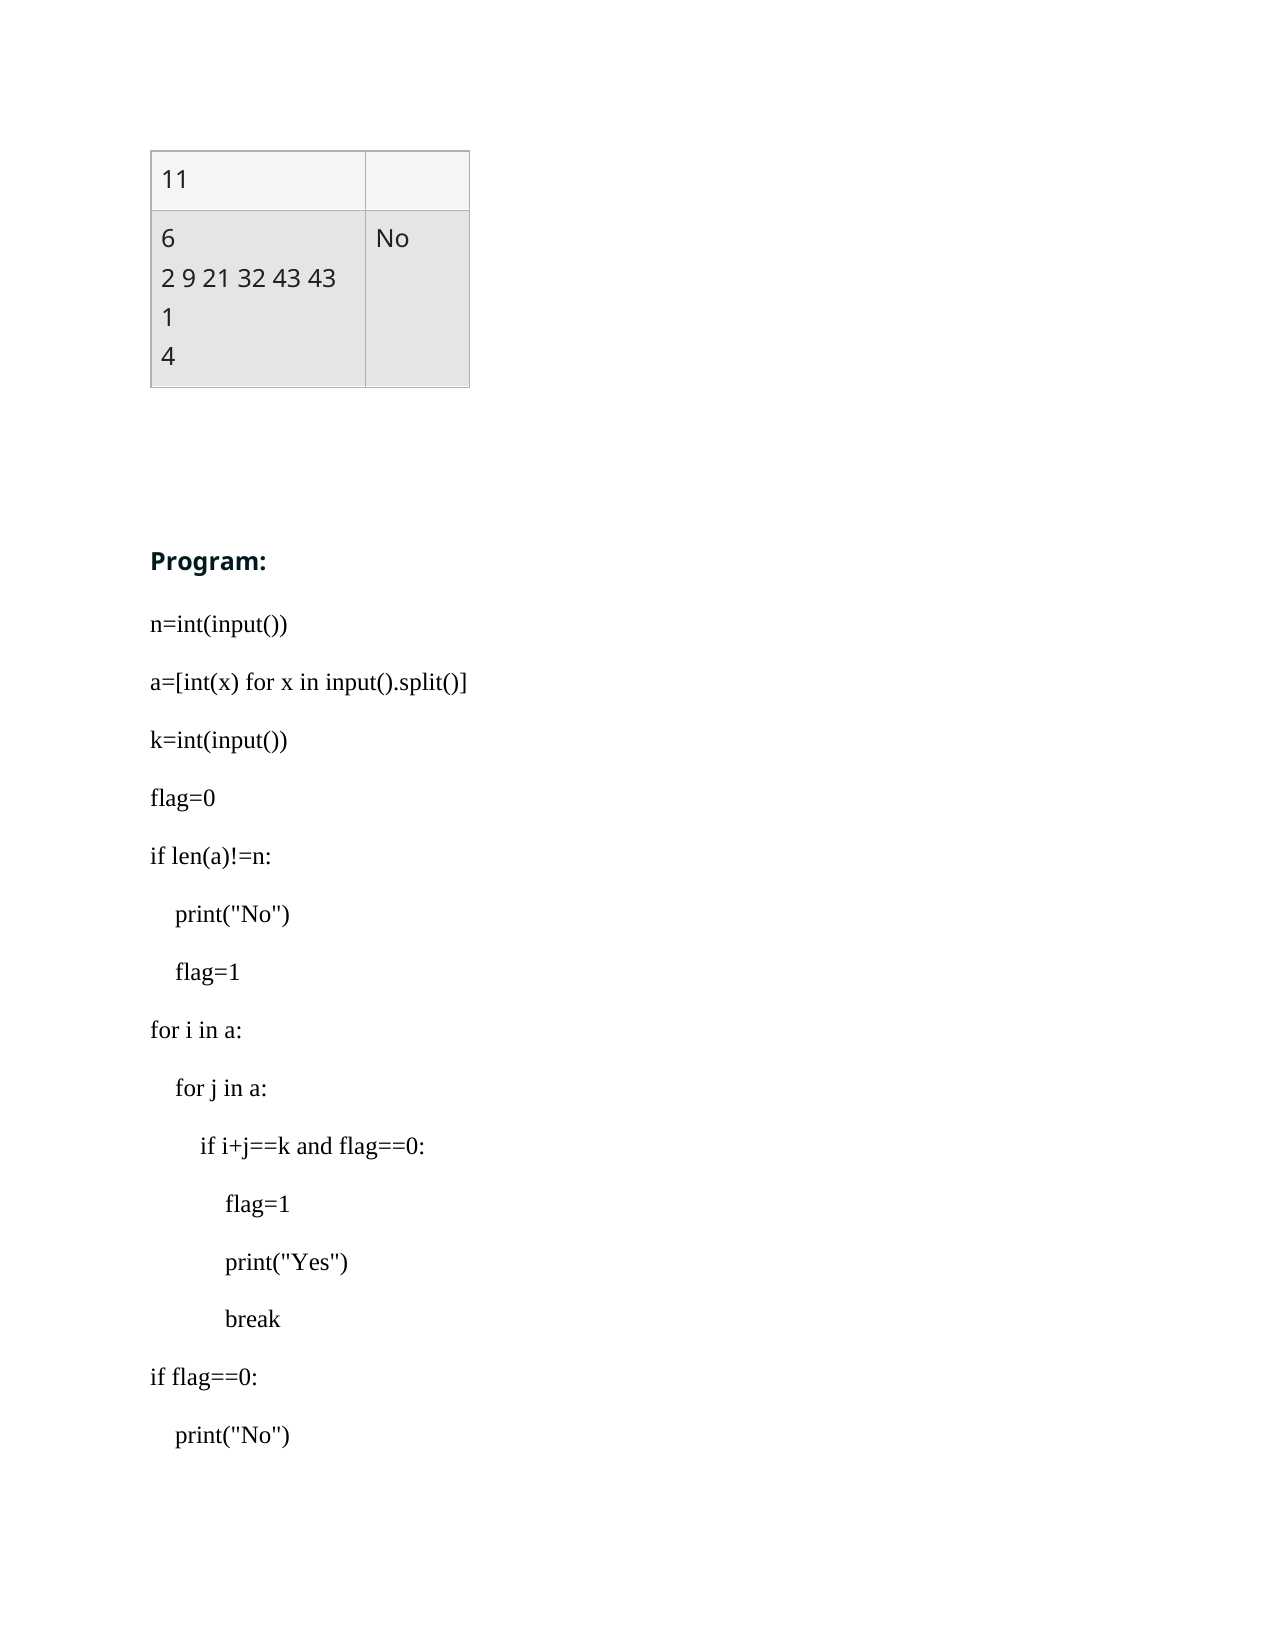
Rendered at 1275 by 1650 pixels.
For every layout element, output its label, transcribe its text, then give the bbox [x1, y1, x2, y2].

text print("Yes") [150, 1247, 1125, 1275]
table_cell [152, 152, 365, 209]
text print("No") [150, 899, 1125, 928]
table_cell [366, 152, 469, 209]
text print("No") [150, 1420, 1125, 1449]
text if flag==0: [150, 1362, 1125, 1391]
text flag=0 [150, 783, 1125, 812]
text for i in a: [150, 1015, 1125, 1044]
text if len(a)!=n: [150, 841, 1125, 870]
text break [150, 1304, 1125, 1333]
text a=[int(x) for x in input().split()] [150, 667, 1125, 696]
text k=int(input()) [150, 725, 1125, 754]
text Program: [150, 544, 1125, 578]
text for j in a: [150, 1073, 1125, 1102]
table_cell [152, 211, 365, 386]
text if i+j==k and flag==0: [150, 1131, 1125, 1159]
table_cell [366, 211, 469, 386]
text flag=1 [150, 957, 1125, 986]
text flag=1 [150, 1189, 1125, 1217]
text n=int(input()) [150, 609, 1125, 638]
